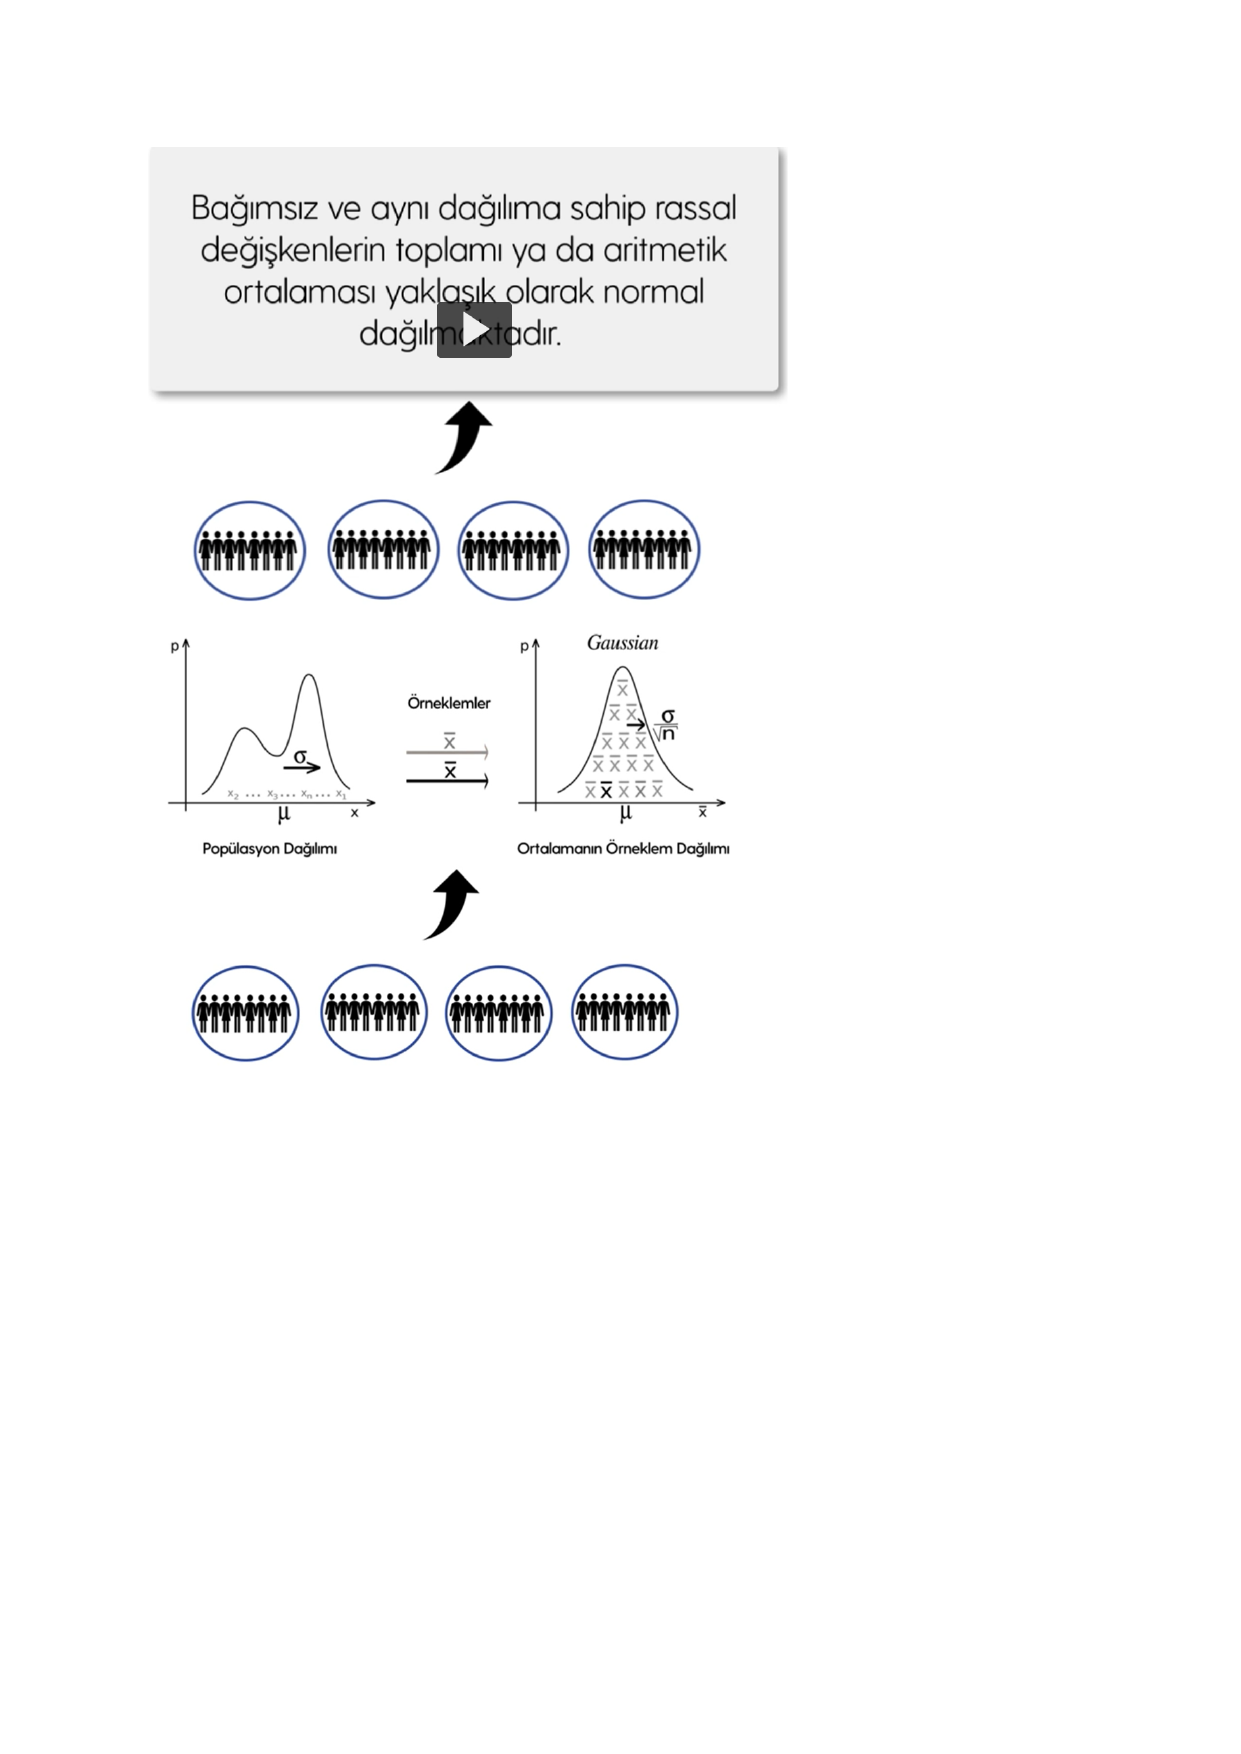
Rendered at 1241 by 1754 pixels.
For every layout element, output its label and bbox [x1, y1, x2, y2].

picture [147, 612, 759, 1077]
picture [147, 147, 788, 611]
